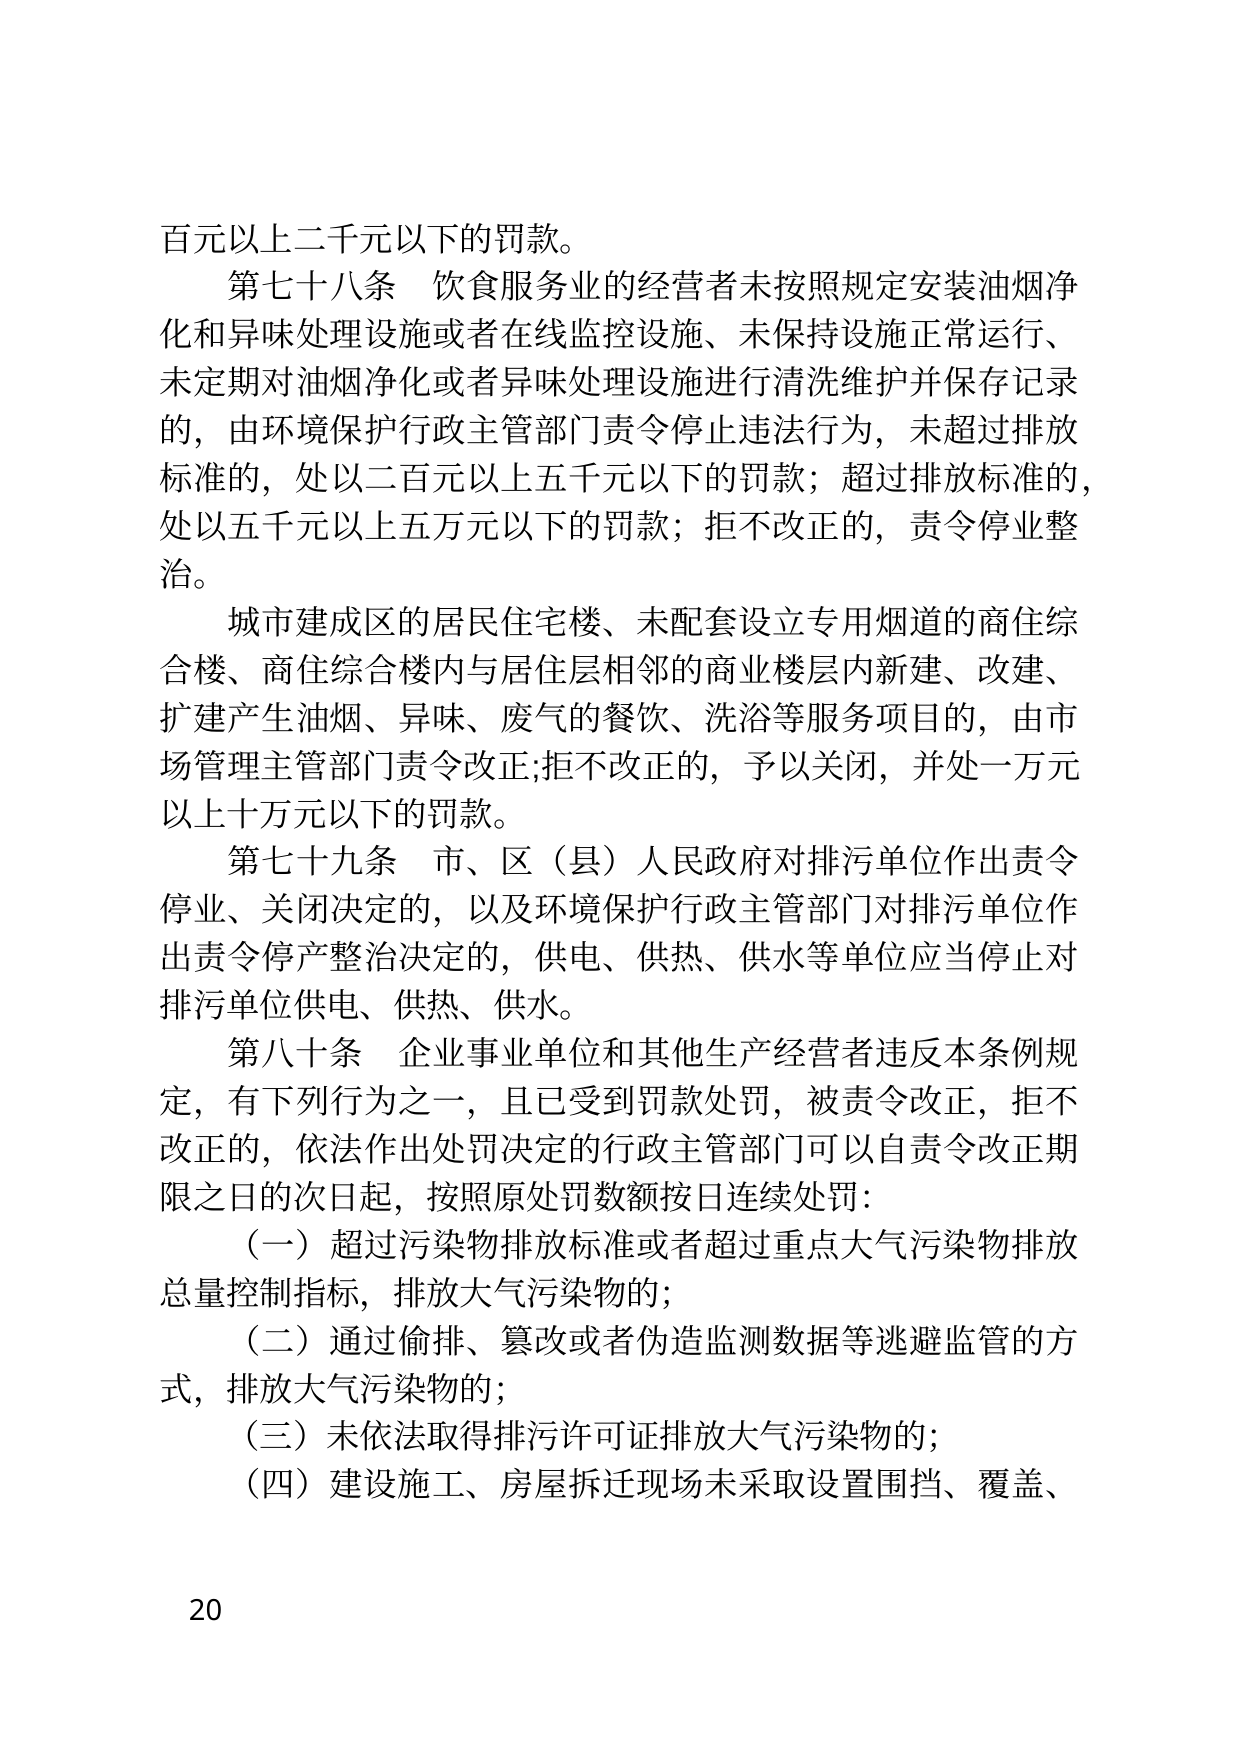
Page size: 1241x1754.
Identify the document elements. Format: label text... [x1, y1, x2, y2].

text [159, 1458, 1081, 1506]
text （三）未依法取得排污许可证排放大气污染物的； [159, 1411, 1081, 1458]
text 城市建成区的居民住宅楼、未配套设立专用烟道的商住综合楼、商住综合楼内与居住层相邻的商业楼层内新建、改建、扩建产生油烟、异味、废气的餐饮、洗浴等服务项目的，由市场管理主管部门责令改正;拒不改正的，予以关闭，并处一万元以上十万元以下的罚款。 [159, 596, 1081, 836]
text （一）超过污染物排放标准或者超过重点大气污染物排放总量控制指标，排放大气污染物的； [159, 1219, 1081, 1315]
text 第七十八条 饮食服务业的经营者未按照规定安装油烟净化和异味处理设施或者在线监控设施、未保持设施正常运行、未定期对油烟净化或者异味处理设施进行清洗维护并保存记录的，由环境保护行政主管部门责令停止违法行为，未超过排放标准的，处以二百元以上五千元以下的罚款；超过排放标准的，处以五千元以上五万元以下的罚款；拒不改正的，责令停业整治。 [159, 261, 1081, 596]
text （二）通过偷排、篡改或者伪造监测数据等逃避监管的方式，排放大气污染物的； [159, 1315, 1081, 1411]
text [159, 213, 1081, 261]
text 第八十条 企业事业单位和其他生产经营者违反本条例规定，有下列行为之一，且已受到罚款处罚，被责令改正，拒不改正的，依法作出处罚决定的行政主管部门可以自责令改正期限之日的次日起，按照原处罚数额按日连续处罚： [159, 1027, 1081, 1219]
text 第七十九条 市、区（县）人民政府对排污单位作出责令停业、关闭决定的，以及环境保护行政主管部门对排污单位作出责令停产整治决定的，供电、供热、供水等单位应当停止对排污单位供电、供热、供水。 [159, 836, 1081, 1027]
